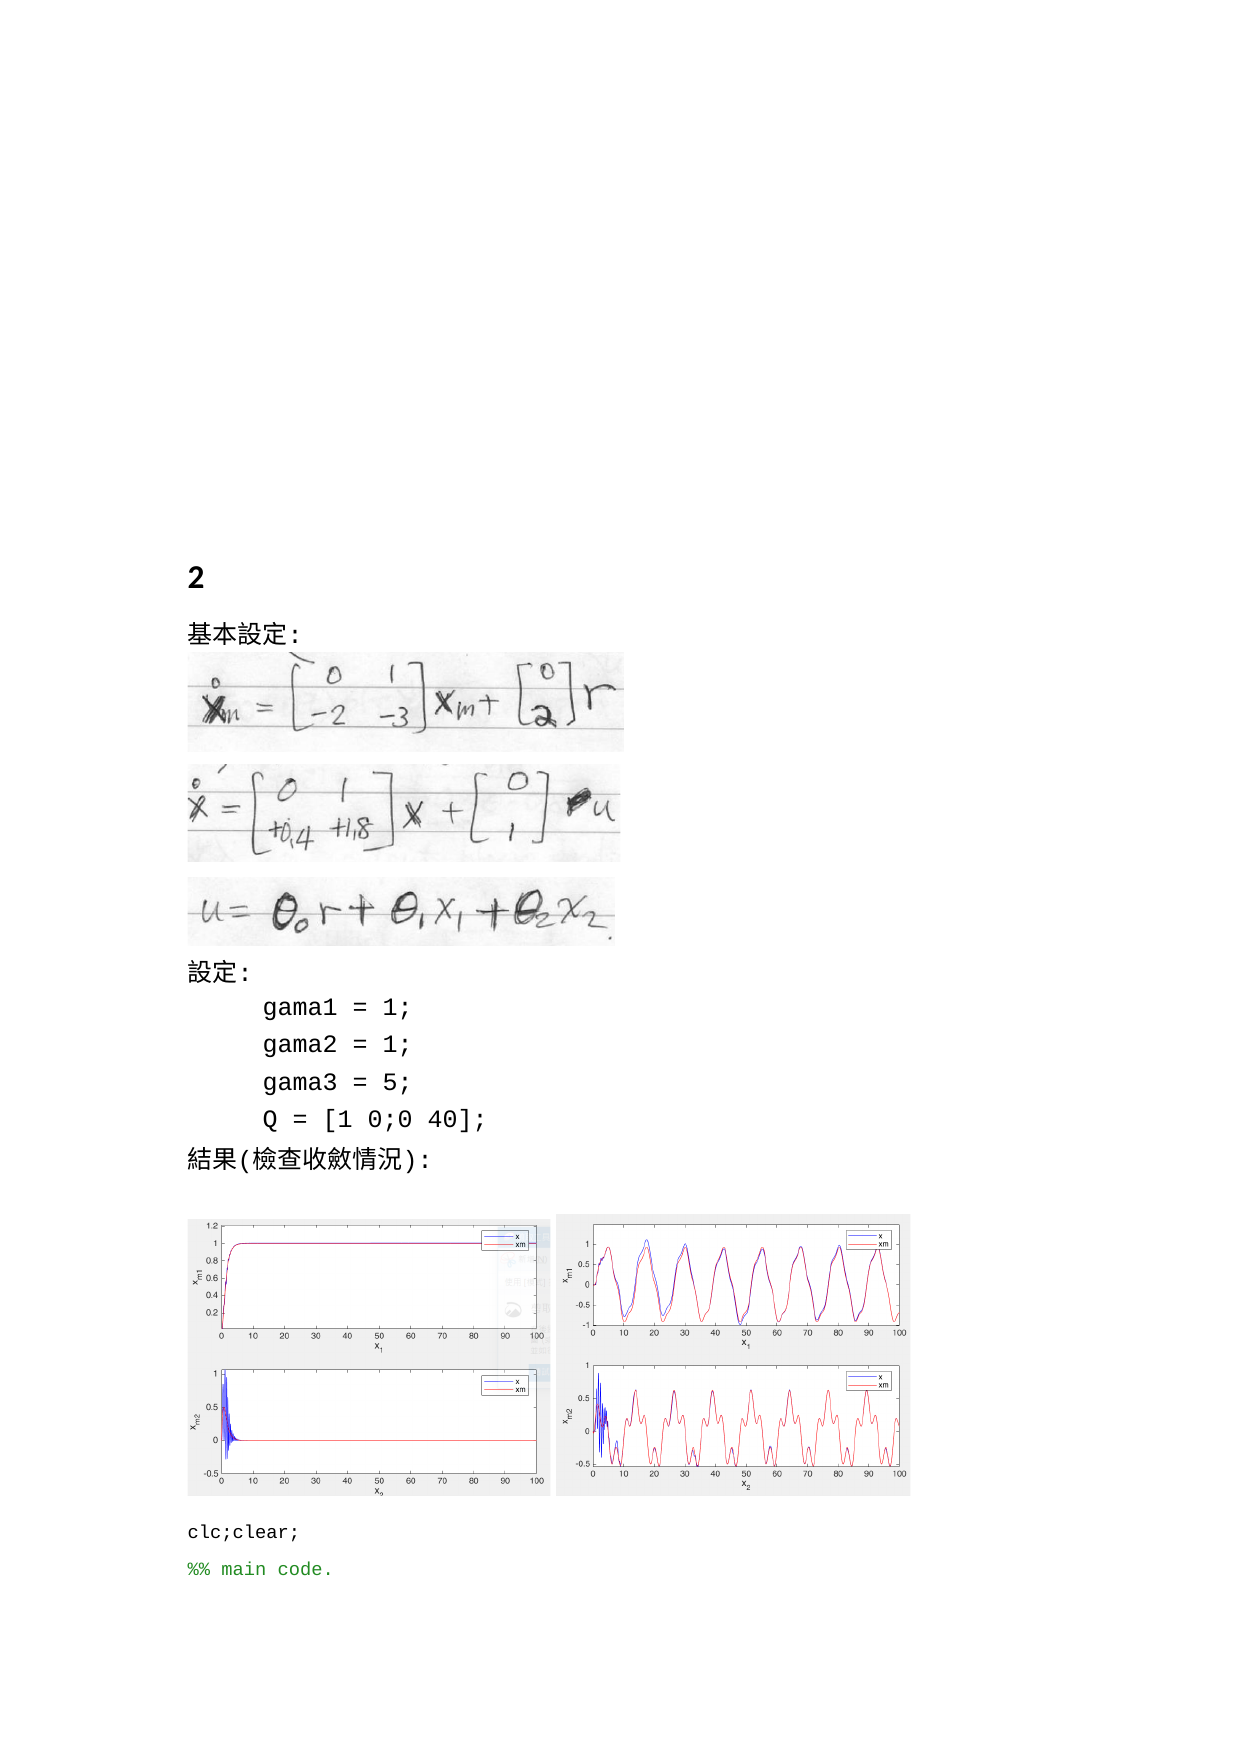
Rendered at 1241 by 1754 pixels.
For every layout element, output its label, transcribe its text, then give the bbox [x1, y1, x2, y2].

text 基本設定: [187, 614, 1053, 652]
picture [187, 877, 615, 946]
text gama3 = 5; [262, 1064, 1053, 1102]
picture [187, 1219, 551, 1496]
text 2 [187, 539, 1053, 614]
picture [187, 764, 621, 862]
text %% main code. [187, 1552, 1053, 1589]
picture [187, 652, 624, 752]
text Q = [1 0;0 40]; [262, 1102, 1053, 1139]
picture [556, 1214, 911, 1496]
text 結果(檢查收斂情況): [187, 1139, 1053, 1177]
text 設定: [187, 952, 1053, 989]
text clc;clear; [187, 1514, 1053, 1552]
text gama2 = 1; [262, 1027, 1053, 1064]
text gama1 = 1; [262, 989, 1053, 1027]
